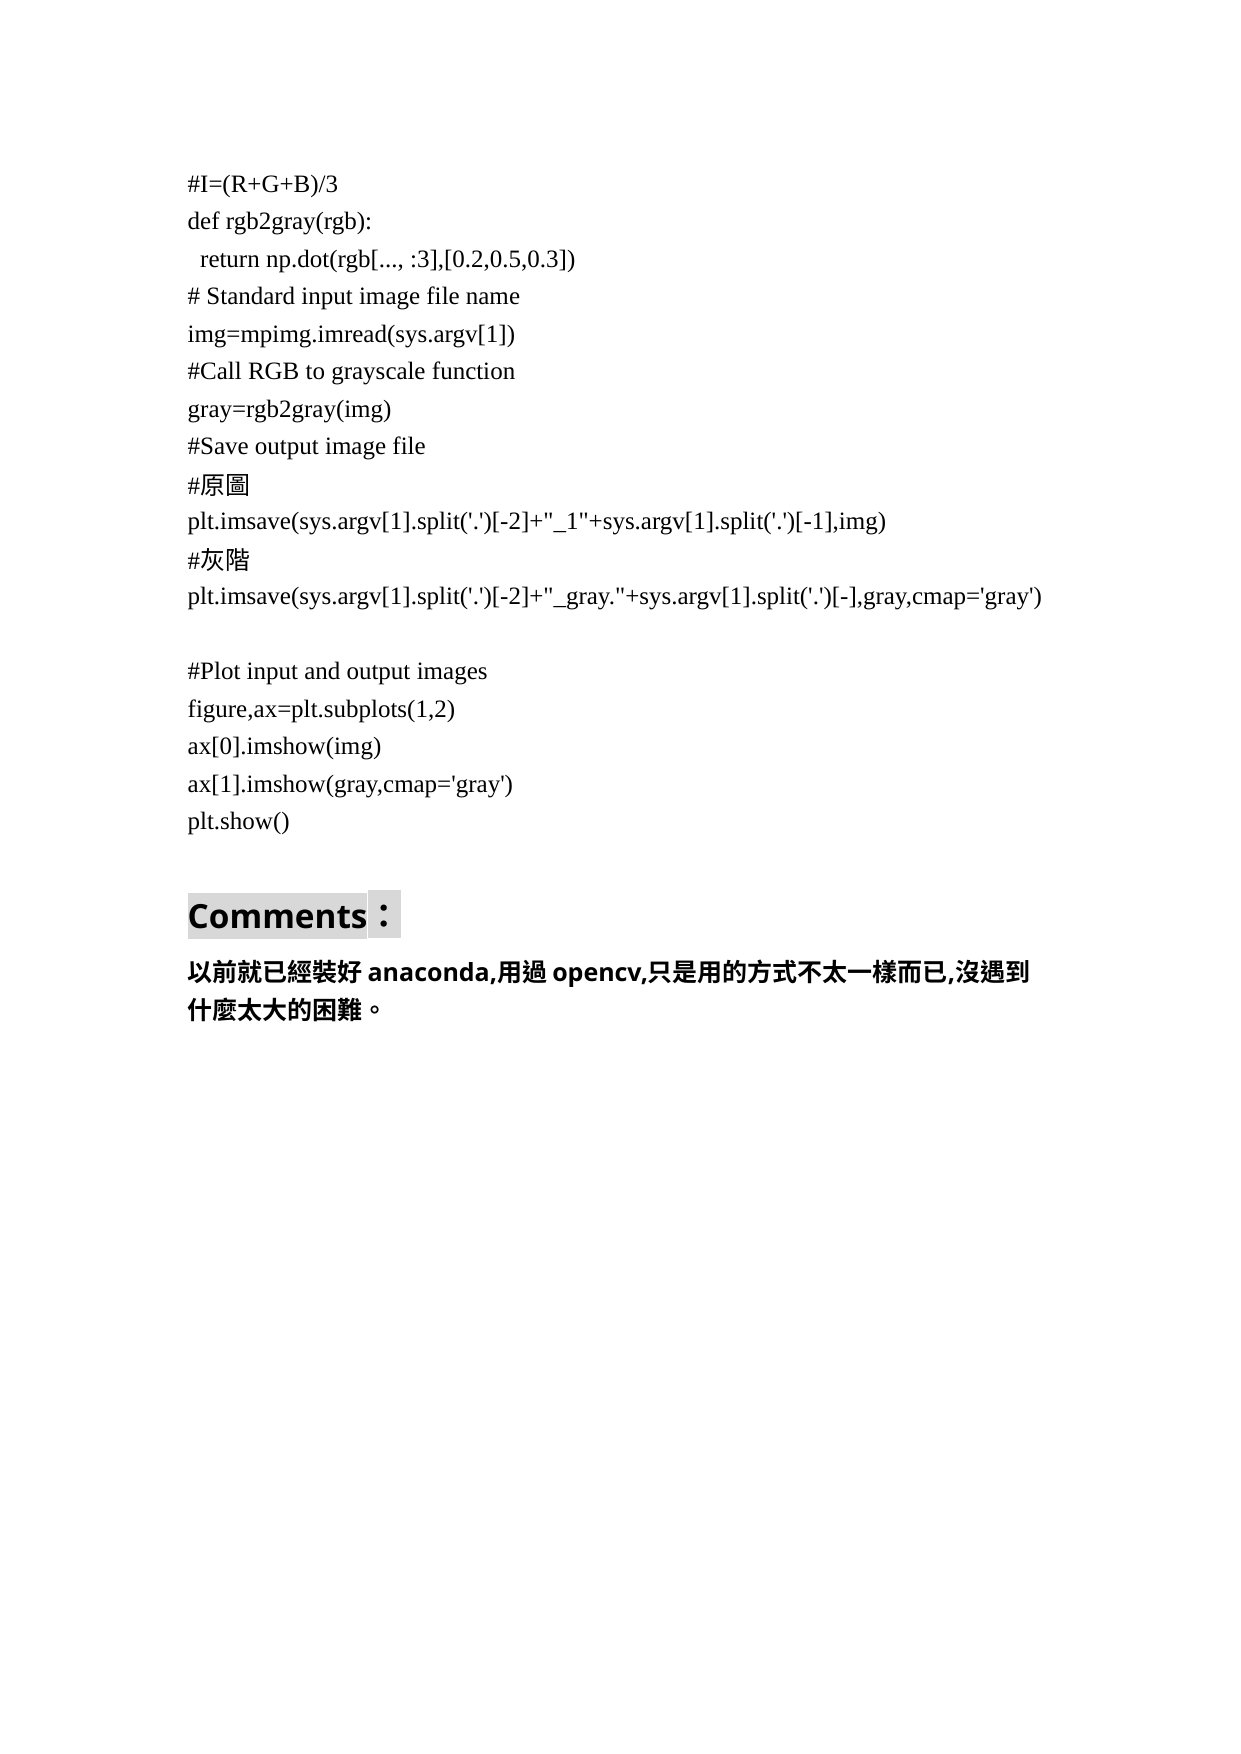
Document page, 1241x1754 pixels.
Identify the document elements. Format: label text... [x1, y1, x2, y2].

text 以前就已經裝好anaconda,用過opencv,只是用的方式不太一樣而已,沒遇到什麼太大的困難。 [187, 952, 1053, 1027]
text #I=(R+G+B)/3 [187, 164, 1053, 202]
text #Plot input and output images [187, 652, 1053, 689]
text ax[0].imshow(img) [187, 727, 1053, 764]
text #灰階 [187, 539, 1053, 577]
text return np.dot(rgb[..., :3],[0.2,0.5,0.3]) [187, 239, 1053, 277]
text plt.show() [187, 802, 1053, 839]
text # Standard input image file name [187, 277, 1053, 314]
text gray=rgb2gray(img) [187, 389, 1053, 427]
text plt.imsave(sys.argv[1].split('.')[-2]+"_1"+sys.argv[1].split('.')[-1],img) [187, 502, 1053, 539]
text def rgb2gray(rgb): [187, 202, 1053, 239]
text #Save output image file [187, 427, 1053, 464]
text img=mpimg.imread(sys.argv[1]) [187, 314, 1053, 352]
text ax[1].imshow(gray,cmap='gray') [187, 764, 1053, 802]
text figure,ax=plt.subplots(1,2) [187, 689, 1053, 727]
text #原圖 [187, 464, 1053, 502]
text plt.imsave(sys.argv[1].split('.')[-2]+"_gray."+sys.argv[1].split('.')[-],gray,cmap='gray') [187, 577, 1053, 614]
text #Call RGB to grayscale function [187, 352, 1053, 389]
text Comments： [187, 877, 1053, 952]
